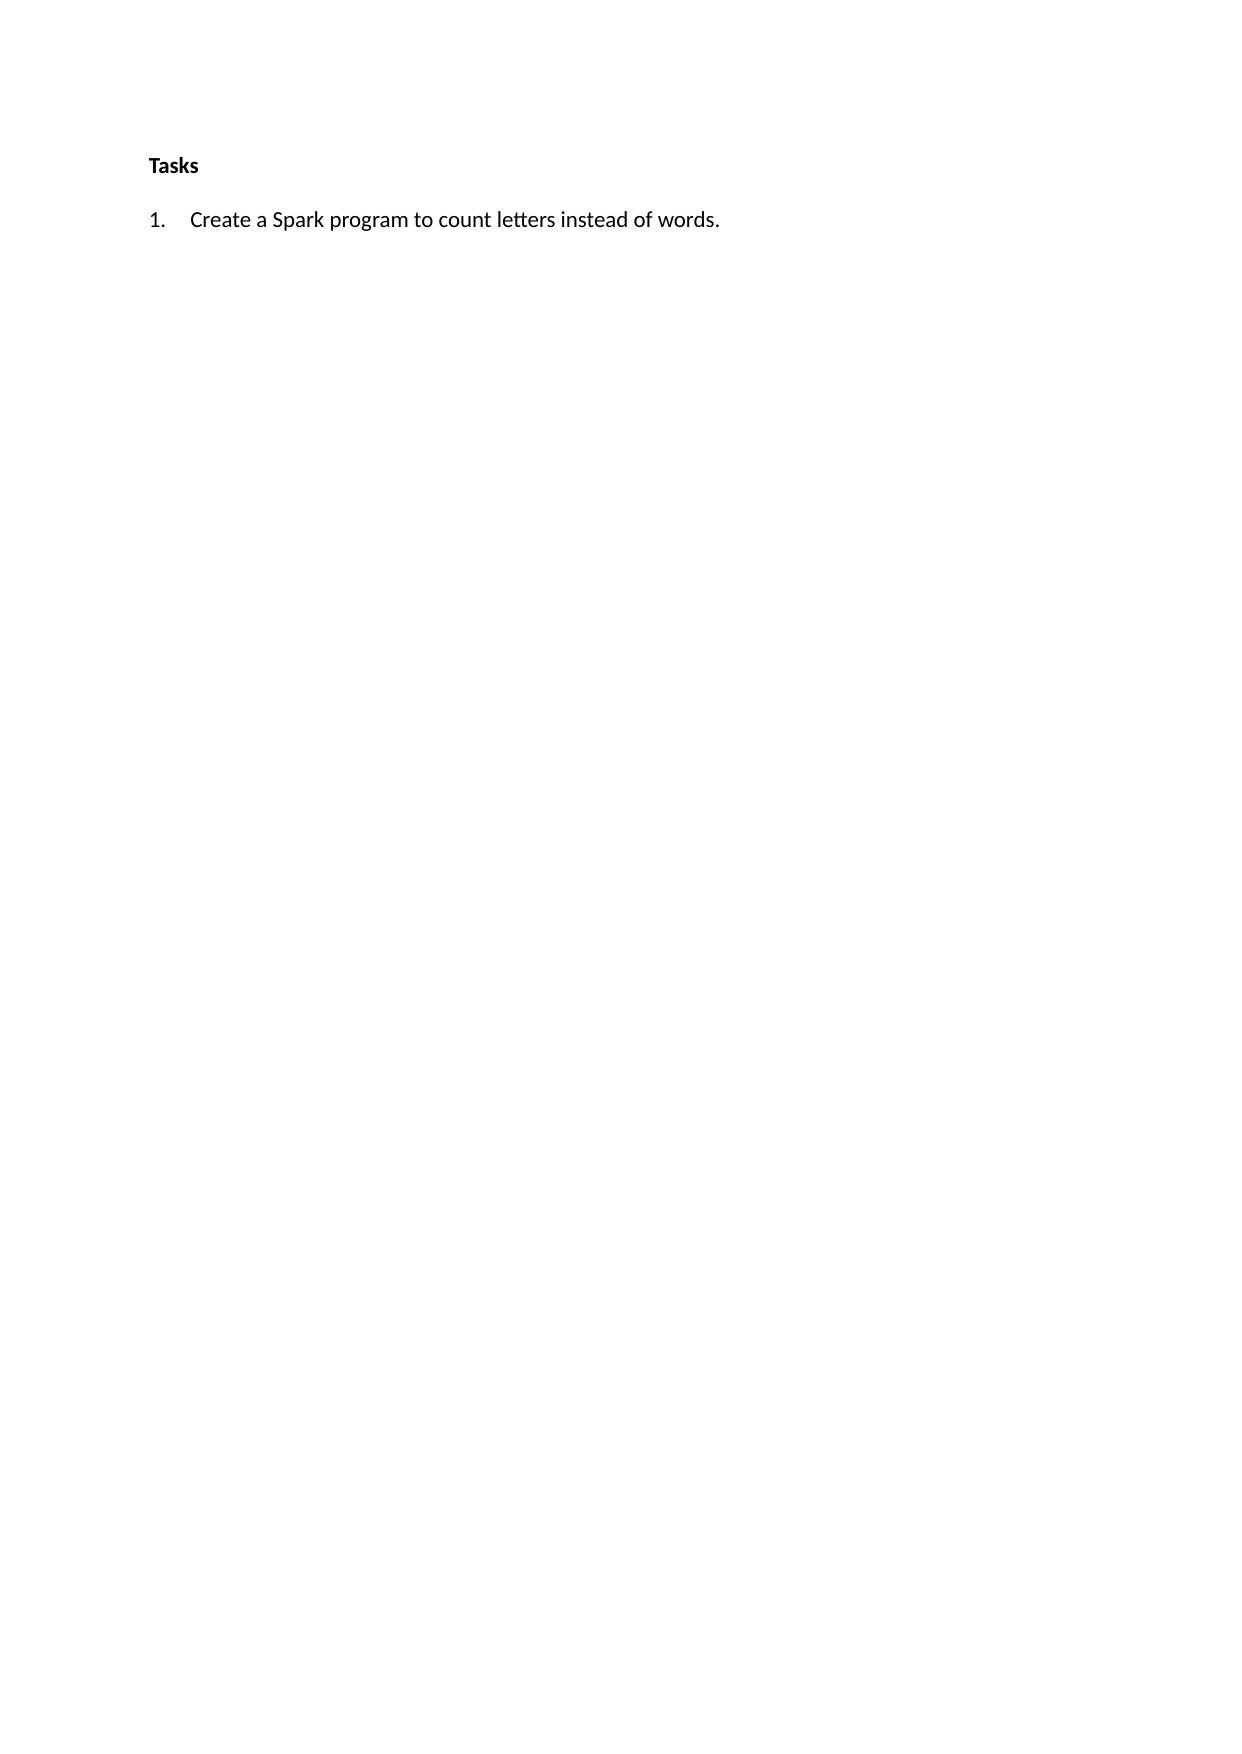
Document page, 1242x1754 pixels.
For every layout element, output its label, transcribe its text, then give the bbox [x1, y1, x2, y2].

subtitle Tasks [148, 151, 1086, 179]
text 1. Create a Spark program to count letters instead of words. [148, 206, 1086, 234]
